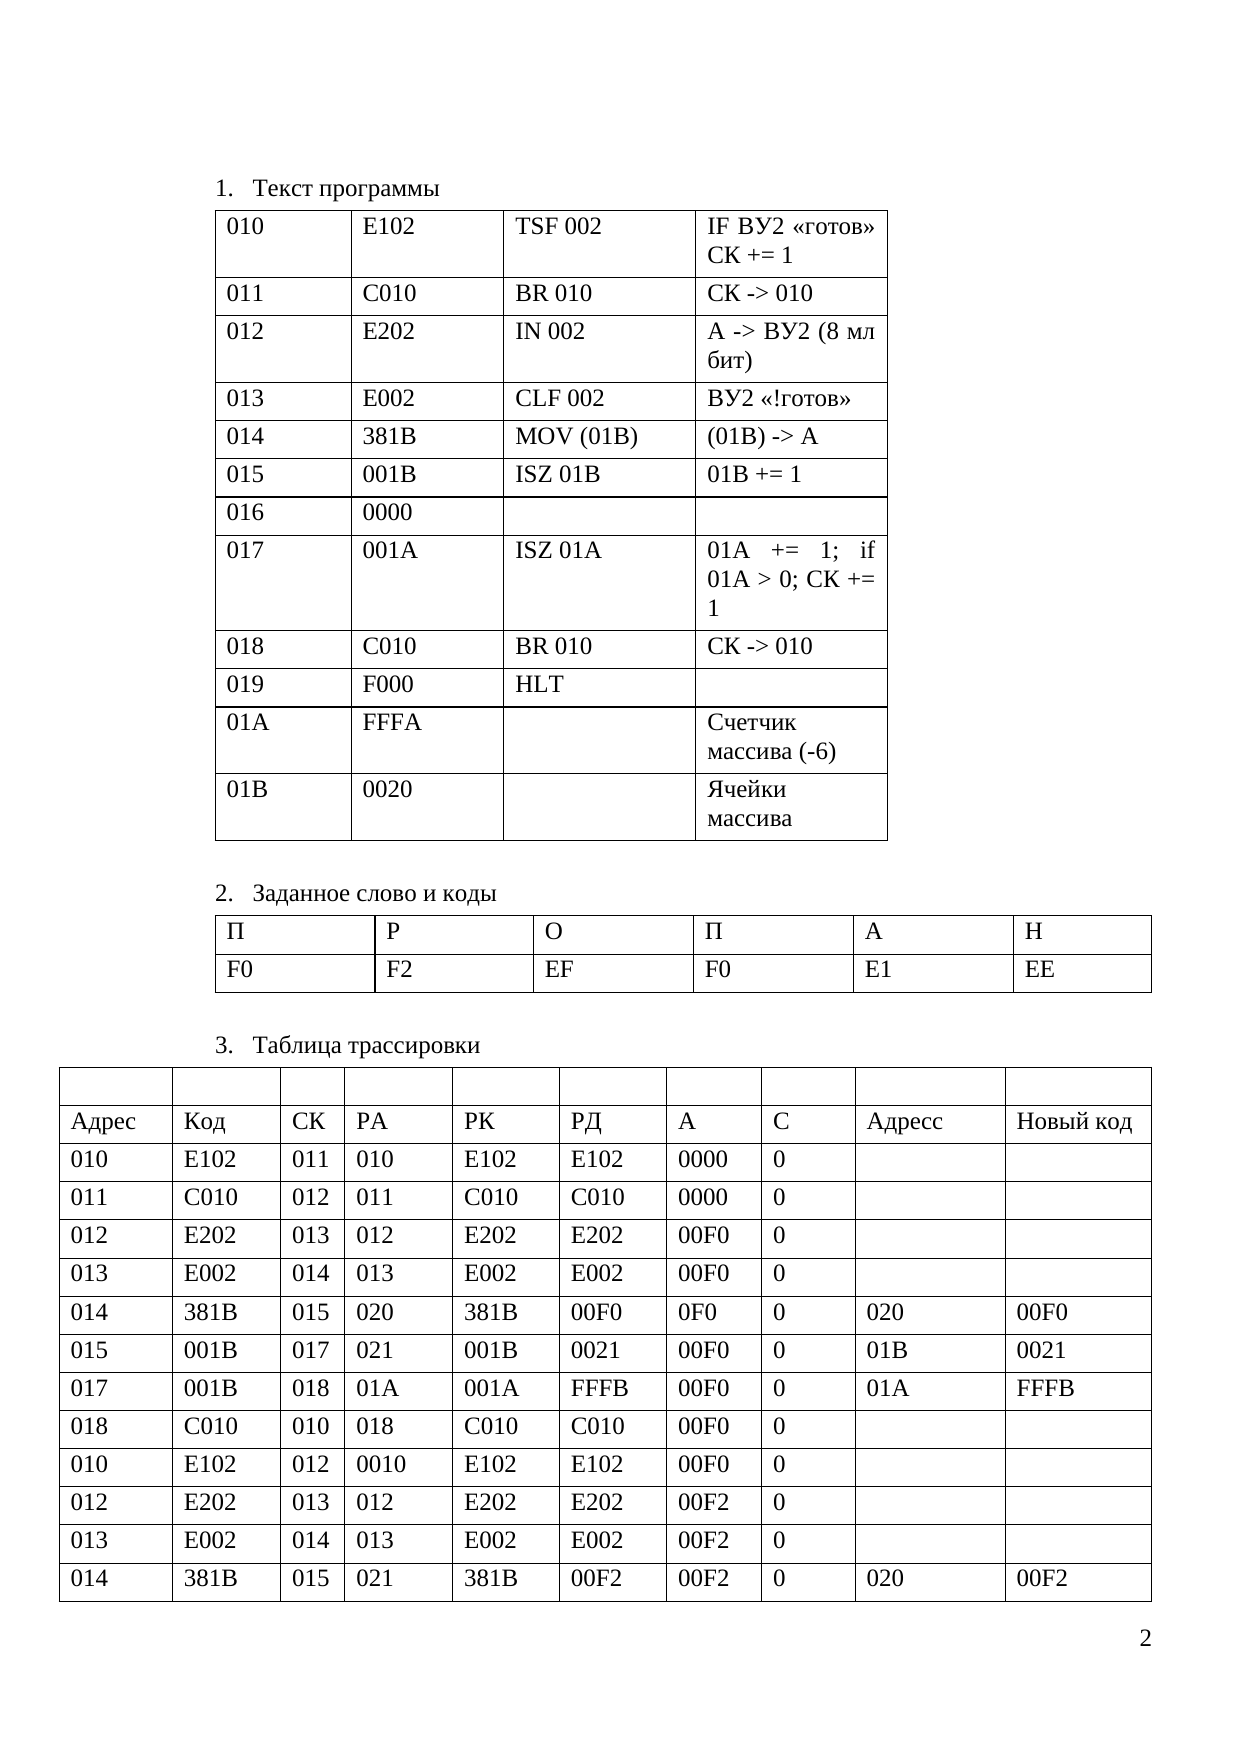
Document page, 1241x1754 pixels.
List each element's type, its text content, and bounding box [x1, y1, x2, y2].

table_cell 012 [60, 1220, 172, 1257]
table_cell 017 [281, 1335, 344, 1372]
table_header [1006, 1068, 1151, 1105]
table_cell 015 [60, 1335, 172, 1372]
table_cell E002 [560, 1259, 666, 1296]
table_cell E102 [173, 1449, 280, 1486]
table_cell E002 [173, 1259, 280, 1296]
table_cell E202 [352, 316, 503, 382]
table_cell E1 [854, 955, 1013, 992]
table_cell [696, 669, 887, 706]
table_header П [216, 916, 374, 953]
table_cell ISZ 01A [504, 536, 695, 630]
table_cell 010 [60, 1449, 172, 1486]
table_cell 0021 [1006, 1335, 1151, 1372]
table_header 010 [216, 211, 351, 277]
table_cell 014 [281, 1525, 344, 1562]
table_cell 0000 [667, 1182, 761, 1219]
table_cell 0 [762, 1220, 855, 1257]
table_cell 013 [345, 1259, 452, 1296]
table_cell 001B [173, 1373, 280, 1410]
table_header П [694, 916, 853, 953]
table_cell 015 [281, 1297, 344, 1334]
table_cell 013 [281, 1220, 344, 1257]
table_cell EE [1014, 955, 1151, 992]
table_cell 018 [281, 1373, 344, 1410]
table_cell [856, 1487, 1005, 1524]
table_cell Новый код [1006, 1106, 1151, 1143]
table_cell 001B [352, 459, 503, 496]
table_cell 01A [345, 1373, 452, 1410]
table_cell 013 [60, 1525, 172, 1562]
table_cell E102 [560, 1449, 666, 1486]
table_cell 00F2 [560, 1564, 666, 1601]
table_cell СК -> 010 [696, 278, 887, 315]
table_cell C010 [453, 1411, 559, 1448]
table_cell [504, 708, 695, 773]
table_cell 00F0 [560, 1297, 666, 1334]
table_cell РК [453, 1106, 559, 1143]
table_header Н [1014, 916, 1151, 953]
table_cell Адрес [60, 1106, 172, 1143]
table_cell [856, 1259, 1005, 1296]
table_cell 381B [453, 1297, 559, 1334]
table_cell 01B [856, 1335, 1005, 1372]
table_cell Код [173, 1106, 280, 1143]
table_cell 0 [762, 1182, 855, 1219]
table_cell 381B [173, 1564, 280, 1601]
table_cell РА [345, 1106, 452, 1143]
table_cell ISZ 01B [504, 459, 695, 496]
table_cell E202 [560, 1487, 666, 1524]
table_cell E002 [453, 1525, 559, 1562]
table_cell 014 [60, 1297, 172, 1334]
table_cell РД [560, 1106, 666, 1143]
table_cell Счетчик массива (-6) [696, 708, 887, 773]
table_cell 0000 [352, 498, 503, 534]
table_cell C010 [560, 1411, 666, 1448]
table_header [281, 1068, 344, 1105]
table_cell 01B += 1 [696, 459, 887, 496]
table_cell [1006, 1220, 1151, 1257]
table_cell [856, 1144, 1005, 1181]
table_cell 01A += 1; if 01A > 0; СК += 1 [696, 536, 887, 630]
table_cell 014 [216, 421, 351, 458]
table_cell (01B) -> А [696, 421, 887, 458]
table_cell 0 [762, 1411, 855, 1448]
table_cell 014 [60, 1564, 172, 1601]
table_cell F0 [694, 955, 853, 992]
table_header О [534, 916, 693, 953]
table_cell 00F0 [667, 1259, 761, 1296]
table_cell СК [281, 1106, 344, 1143]
table_cell 0020 [352, 774, 503, 840]
table_cell [1006, 1449, 1151, 1486]
table_header [560, 1068, 666, 1105]
table_cell Ячейки массива [696, 774, 887, 840]
table_cell E202 [453, 1220, 559, 1257]
table_cell E102 [453, 1144, 559, 1181]
list Таблица трассировки [215, 1030, 1150, 1058]
table_cell 381B [173, 1297, 280, 1334]
table_cell 015 [281, 1564, 344, 1601]
table_cell 0 [762, 1297, 855, 1334]
table_cell [1006, 1411, 1151, 1448]
table_cell 0 [762, 1259, 855, 1296]
table_cell А -> ВУ2 (8 мл бит) [696, 316, 887, 382]
table_cell E202 [173, 1487, 280, 1524]
table_header [453, 1068, 559, 1105]
table_cell 001A [352, 536, 503, 630]
table_cell 013 [60, 1259, 172, 1296]
table_cell 012 [216, 316, 351, 382]
table_cell BR 010 [504, 631, 695, 668]
table_cell E102 [560, 1144, 666, 1181]
table_header [762, 1068, 855, 1105]
table_cell 001A [453, 1373, 559, 1410]
table_cell 0021 [560, 1335, 666, 1372]
table_cell 015 [216, 459, 351, 496]
table_cell 00F2 [1006, 1564, 1151, 1601]
table_cell 00F2 [667, 1564, 761, 1601]
list Текст программы [215, 173, 1150, 202]
table_cell 013 [216, 383, 351, 420]
table_cell [504, 774, 695, 840]
table_cell 00F2 [667, 1525, 761, 1562]
table_cell 0000 [667, 1144, 761, 1181]
table_cell C010 [560, 1182, 666, 1219]
table_cell 020 [345, 1297, 452, 1334]
table_cell C010 [453, 1182, 559, 1219]
table_cell C010 [173, 1411, 280, 1448]
table_cell 00F0 [667, 1411, 761, 1448]
table_cell 381B [352, 421, 503, 458]
table_cell E002 [560, 1525, 666, 1562]
table_cell F0 [216, 955, 374, 992]
table_cell 381B [453, 1564, 559, 1601]
table_cell [856, 1449, 1005, 1486]
table_cell BR 010 [504, 278, 695, 315]
table_cell 00F0 [667, 1335, 761, 1372]
table_cell 010 [281, 1411, 344, 1448]
table_cell 017 [60, 1373, 172, 1410]
table_cell 019 [216, 669, 351, 706]
table_cell [1006, 1144, 1151, 1181]
table_cell 00F2 [667, 1487, 761, 1524]
table_cell 01A [216, 708, 351, 773]
table_cell 01A [856, 1373, 1005, 1410]
table_cell 00F0 [667, 1220, 761, 1257]
table_cell 021 [345, 1335, 452, 1372]
table_cell 017 [216, 536, 351, 630]
table_cell ВУ2 «!готов» [696, 383, 887, 420]
table_cell F2 [376, 955, 533, 992]
table_cell C010 [352, 631, 503, 668]
table_cell 00F0 [667, 1449, 761, 1486]
table_cell EF [534, 955, 693, 992]
table_cell 01B [216, 774, 351, 840]
table_header [345, 1068, 452, 1105]
table_cell 011 [216, 278, 351, 315]
table_cell E102 [453, 1449, 559, 1486]
table_header [856, 1068, 1005, 1105]
table_cell C010 [173, 1182, 280, 1219]
table_cell 012 [281, 1449, 344, 1486]
table_cell СК -> 010 [696, 631, 887, 668]
table_cell [1006, 1487, 1151, 1524]
table_cell 012 [345, 1487, 452, 1524]
table_header Р [376, 916, 533, 953]
table_cell [1006, 1525, 1151, 1562]
table_cell 001B [453, 1335, 559, 1372]
table_cell 010 [60, 1144, 172, 1181]
table_cell Адресс [856, 1106, 1005, 1143]
table_cell 021 [345, 1564, 452, 1601]
table_cell 012 [60, 1487, 172, 1524]
table_cell [504, 498, 695, 534]
table_cell E202 [453, 1487, 559, 1524]
table_header E102 [352, 211, 503, 277]
table_cell 016 [216, 498, 351, 534]
table_cell 0 [762, 1487, 855, 1524]
table_cell 0F0 [667, 1297, 761, 1334]
table_cell E202 [173, 1220, 280, 1257]
table_cell 0010 [345, 1449, 452, 1486]
table_header IF ВУ2 «готов» СК += 1 [696, 211, 887, 277]
table_cell 011 [60, 1182, 172, 1219]
table_cell 018 [216, 631, 351, 668]
table_cell 0 [762, 1335, 855, 1372]
table_header [667, 1068, 761, 1105]
table_header [173, 1068, 280, 1105]
table_cell 012 [281, 1182, 344, 1219]
table_cell FFFB [560, 1373, 666, 1410]
table_cell 013 [345, 1525, 452, 1562]
table_cell 0 [762, 1373, 855, 1410]
table_cell FFFA [352, 708, 503, 773]
table_cell 018 [345, 1411, 452, 1448]
table_cell 011 [281, 1144, 344, 1181]
table_cell E002 [173, 1525, 280, 1562]
table_cell [856, 1182, 1005, 1219]
table_header TSF 002 [504, 211, 695, 277]
table_cell А [667, 1106, 761, 1143]
table_cell 00F0 [1006, 1297, 1151, 1334]
table_cell 020 [856, 1564, 1005, 1601]
table_cell 020 [856, 1297, 1005, 1334]
table_cell [1006, 1259, 1151, 1296]
table_cell 0 [762, 1525, 855, 1562]
table_cell 0 [762, 1564, 855, 1601]
table_cell E002 [352, 383, 503, 420]
table_cell 012 [345, 1220, 452, 1257]
table_cell 010 [345, 1144, 452, 1181]
table_cell [856, 1525, 1005, 1562]
table_cell CLF 002 [504, 383, 695, 420]
table_cell [1006, 1182, 1151, 1219]
table_cell E202 [560, 1220, 666, 1257]
table_cell FFFB [1006, 1373, 1151, 1410]
table_cell F000 [352, 669, 503, 706]
table_cell 013 [281, 1487, 344, 1524]
table_cell 011 [345, 1182, 452, 1219]
table_cell 00F0 [667, 1373, 761, 1410]
table_header А [854, 916, 1013, 953]
table_cell [696, 498, 887, 534]
table_cell C010 [352, 278, 503, 315]
table_cell [856, 1220, 1005, 1257]
table_cell 014 [281, 1259, 344, 1296]
table_cell IN 002 [504, 316, 695, 382]
table_cell 001B [173, 1335, 280, 1372]
table_header [60, 1068, 172, 1105]
table_cell HLT [504, 669, 695, 706]
table_cell 0 [762, 1449, 855, 1486]
table_cell MOV (01B) [504, 421, 695, 458]
table_cell 0 [762, 1144, 855, 1181]
table_cell E002 [453, 1259, 559, 1296]
table_cell [856, 1411, 1005, 1448]
table_cell С [762, 1106, 855, 1143]
list Заданное слово и коды [215, 878, 1150, 907]
table_cell 018 [60, 1411, 172, 1448]
table_cell E102 [173, 1144, 280, 1181]
